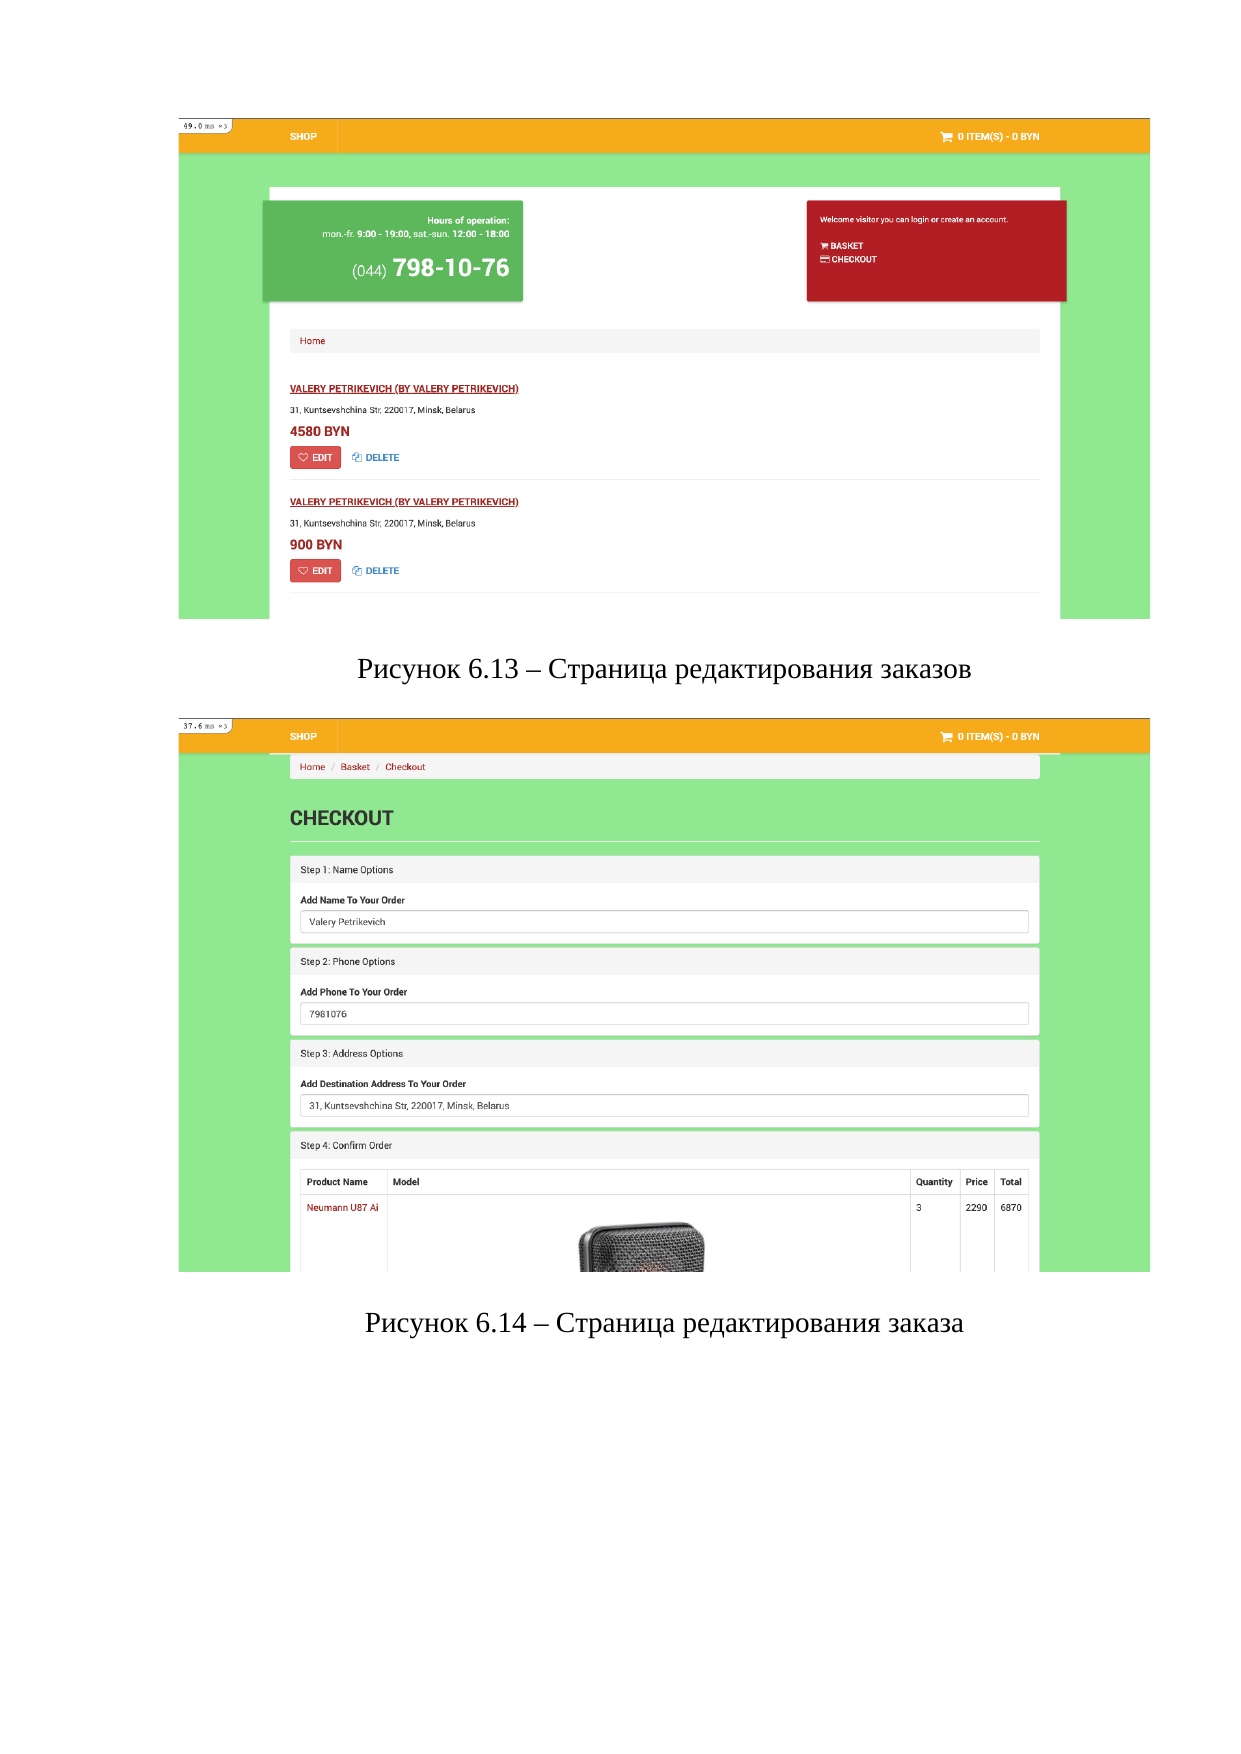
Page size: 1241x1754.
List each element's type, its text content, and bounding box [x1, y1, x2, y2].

text Рисунок 6.14 – Страница редактирования заказа [177, 1305, 1152, 1339]
picture [178, 118, 1151, 619]
picture [178, 718, 1151, 1272]
text Рисунок 6.13 – Страница редактирования заказов [177, 652, 1152, 685]
